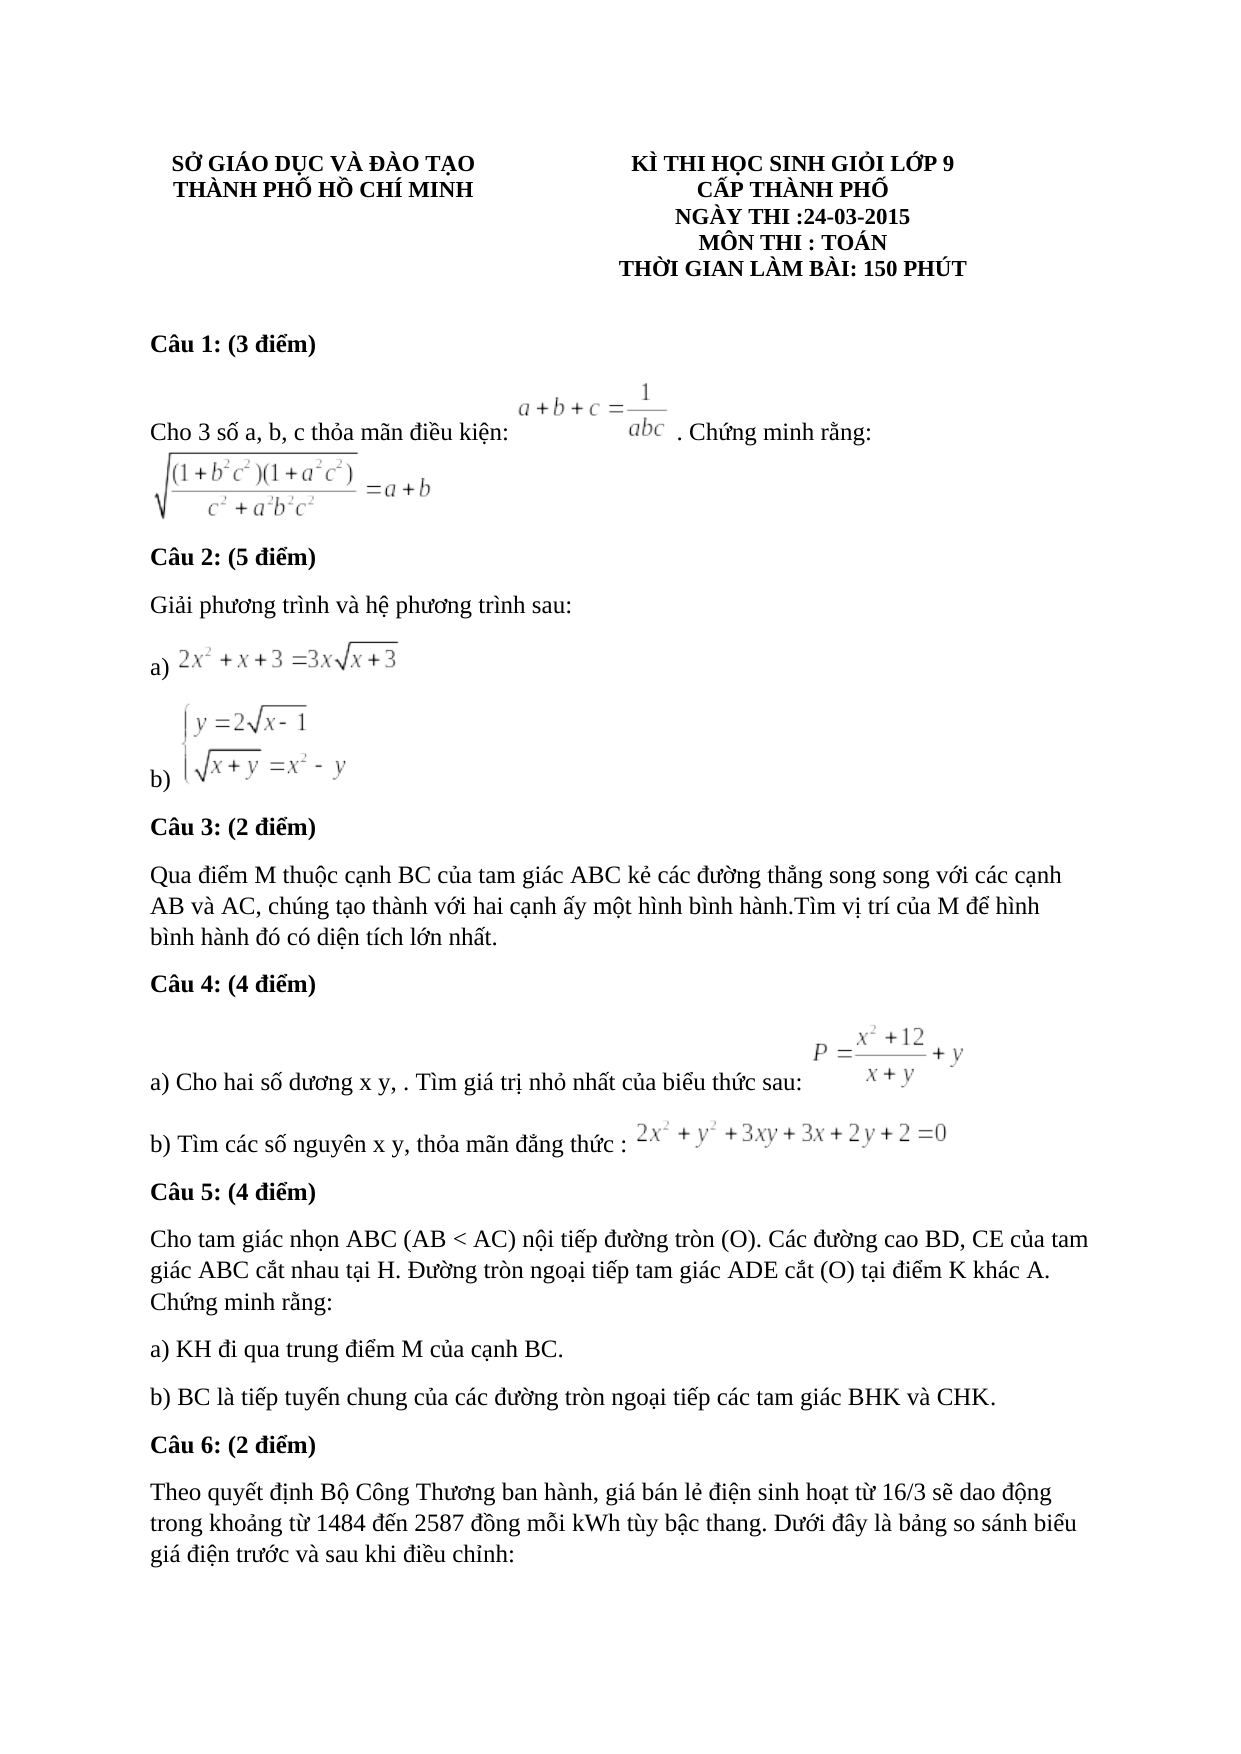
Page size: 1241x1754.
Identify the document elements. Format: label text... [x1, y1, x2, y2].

text b) [150, 700, 1090, 793]
text Cho tam giác nhọn ABC (AB < AC) nội tiếp đường tròn (O). Các đường cao BD, CE của tam giác ABC cắt nhau tại H. Đường tròn ngoại tiếp tam giác ADE cắt (O) tại điểm K khác A. Chứng minh rằng: [150, 1224, 1090, 1315]
text Câu 4: (4 điểm) [150, 969, 1090, 998]
text Giải phương trình và hệ phương trình sau: [150, 590, 1090, 619]
table_header SỞ GIÁO DỤC VÀ ĐÀO TẠO THÀNH PHỐ HỒ CHÍ MINH [150, 150, 496, 282]
text Cho 3 số a, b, c thỏa mãn điều kiện: . Chứng minh rằng: [150, 377, 1090, 523]
text Câu 1: (3 điểm) [150, 329, 1090, 358]
text b) Tìm các số nguyên x y, thỏa mãn đẳng thức : [150, 1115, 1090, 1158]
text a) [150, 638, 1090, 681]
text b) BC là tiếp tuyến chung của các đường tròn ngoại tiếp các tam giác BHK và CHK. [150, 1382, 1090, 1411]
text Câu 3: (2 điểm) [150, 812, 1090, 841]
text Qua điểm M thuộc cạnh BC của tam giác ABC kẻ các đường thẳng song song với các cạnh AB và AC, chúng tạo thành với hai cạnh ấy một hình bình hành.Tìm vị trí của M để hình bình hành đó có diện tích lớn nhất. [150, 860, 1090, 951]
text Câu 2: (5 điểm) [150, 542, 1090, 571]
text Câu 5: (4 điểm) [150, 1177, 1090, 1206]
text a) Cho hai số dương x y, . Tìm giá trị nhỏ nhất của biểu thức sau: [150, 1017, 1090, 1096]
table_header KÌ THI HỌC SINH GIỎI LỚP 9 CẤP THÀNH PHỐ NGÀY THI :24-03-2015 MÔN THI : TOÁN THỜI GIAN LÀM BÀI: 150 PHÚT [496, 150, 1089, 282]
text Câu 6: (2 điểm) [150, 1430, 1090, 1458]
text Theo quyết định Bộ Công Thương ban hành, giá bán lẻ điện sinh hoạt từ 16/3 sẽ dao động trong khoảng từ 1484 đến 2587 đồng mỗi kWh tùy bậc thang. Dưới đây là bảng so sánh biểu giá điện trước và sau khi điều chỉnh: [150, 1477, 1090, 1568]
text a) KH đi qua trung điểm M của cạnh BC. [150, 1334, 1090, 1363]
